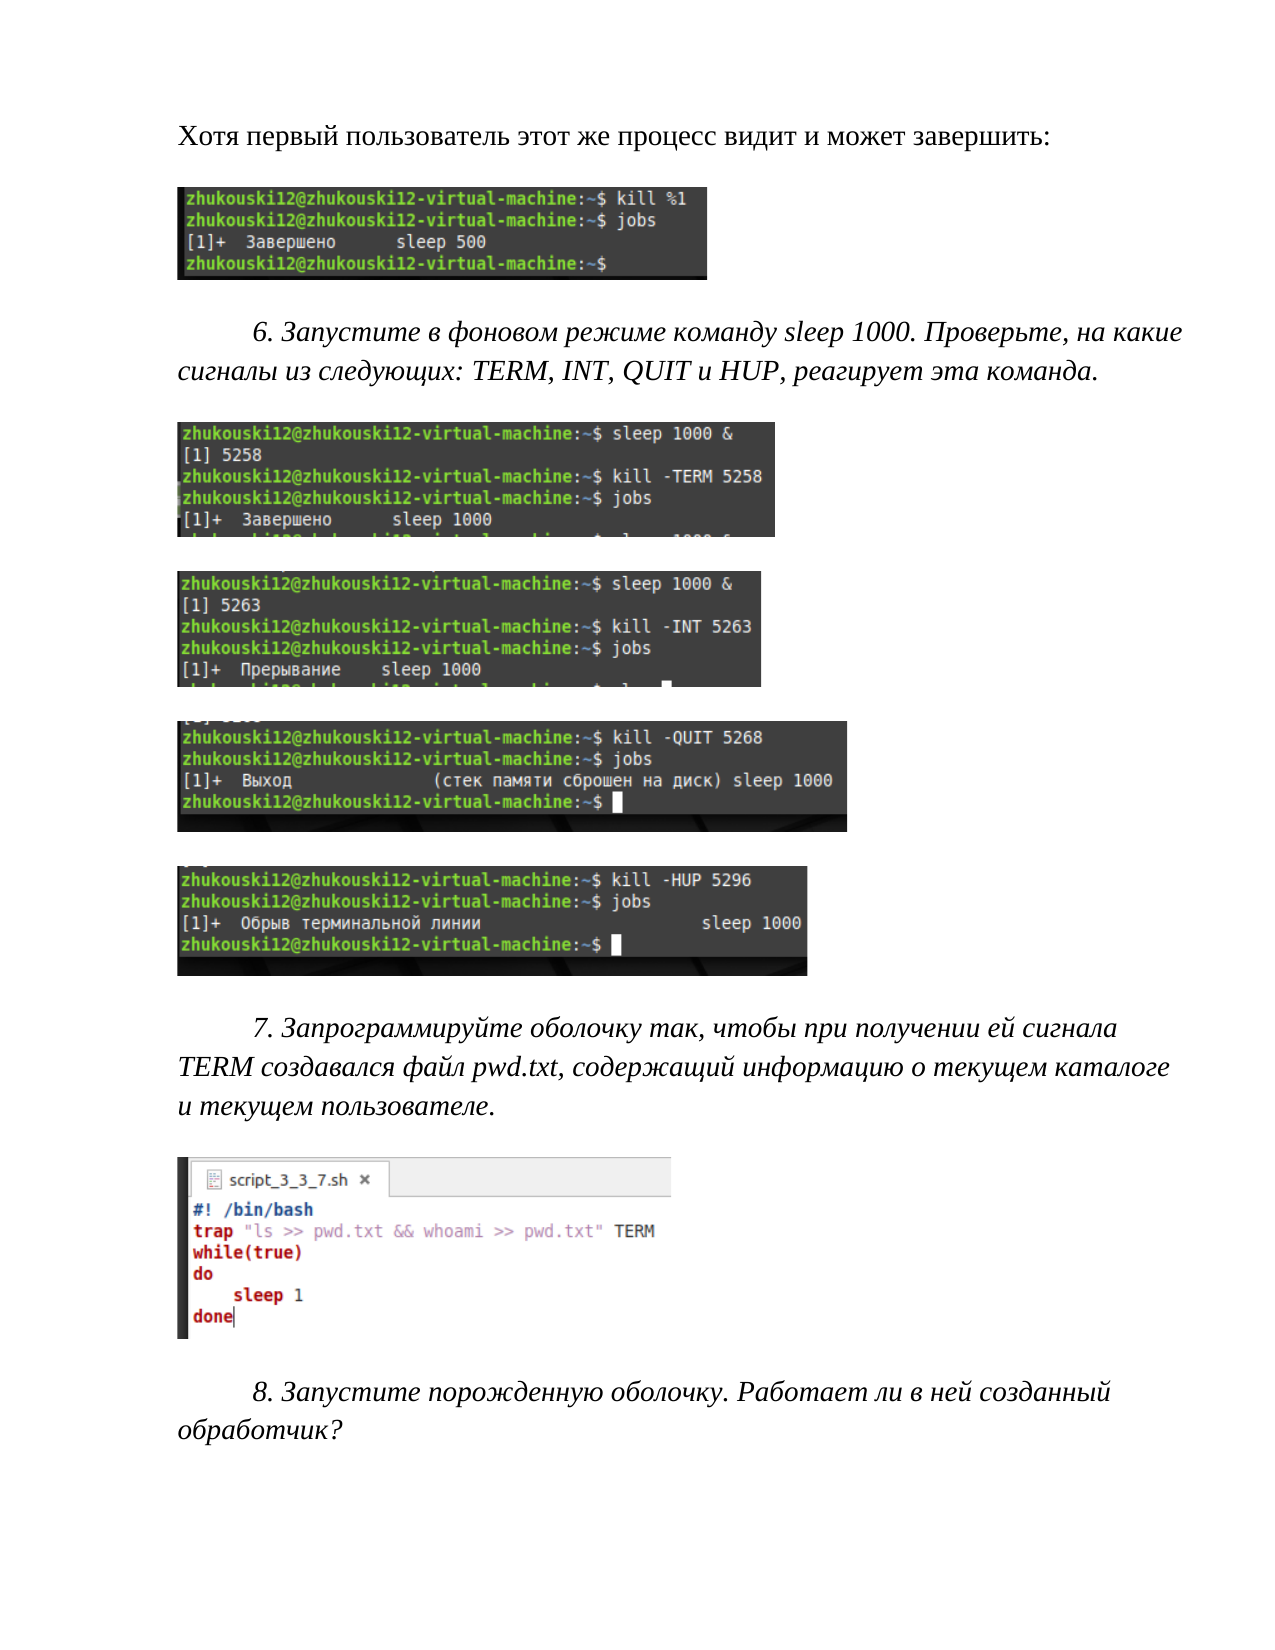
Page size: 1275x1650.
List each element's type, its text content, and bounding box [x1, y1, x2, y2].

text Хотя первый пользователь этот же процесс видит и может завершить: [177, 118, 1186, 152]
picture [177, 187, 708, 280]
text 7. Запрограммируйте оболочку так, чтобы при получении ей сигнала TERM создавался файл pwd.txt, содержащий информацию о текущем каталоге и текущем пользователе. [177, 1011, 1186, 1121]
picture [177, 721, 848, 832]
text 8. Запустите порожденную оболочку. Работает ли в ней созданный обработчик? [177, 1374, 1186, 1446]
picture [177, 1157, 672, 1339]
picture [177, 571, 762, 687]
picture [177, 866, 808, 976]
picture [177, 422, 775, 537]
text 6. Запустите в фоновом режиме команду sleep 1000. Проверьте, на какие сигналы из следующих: TERM, INT, QUIT и HUP, реагирует эта команда. [177, 314, 1186, 386]
